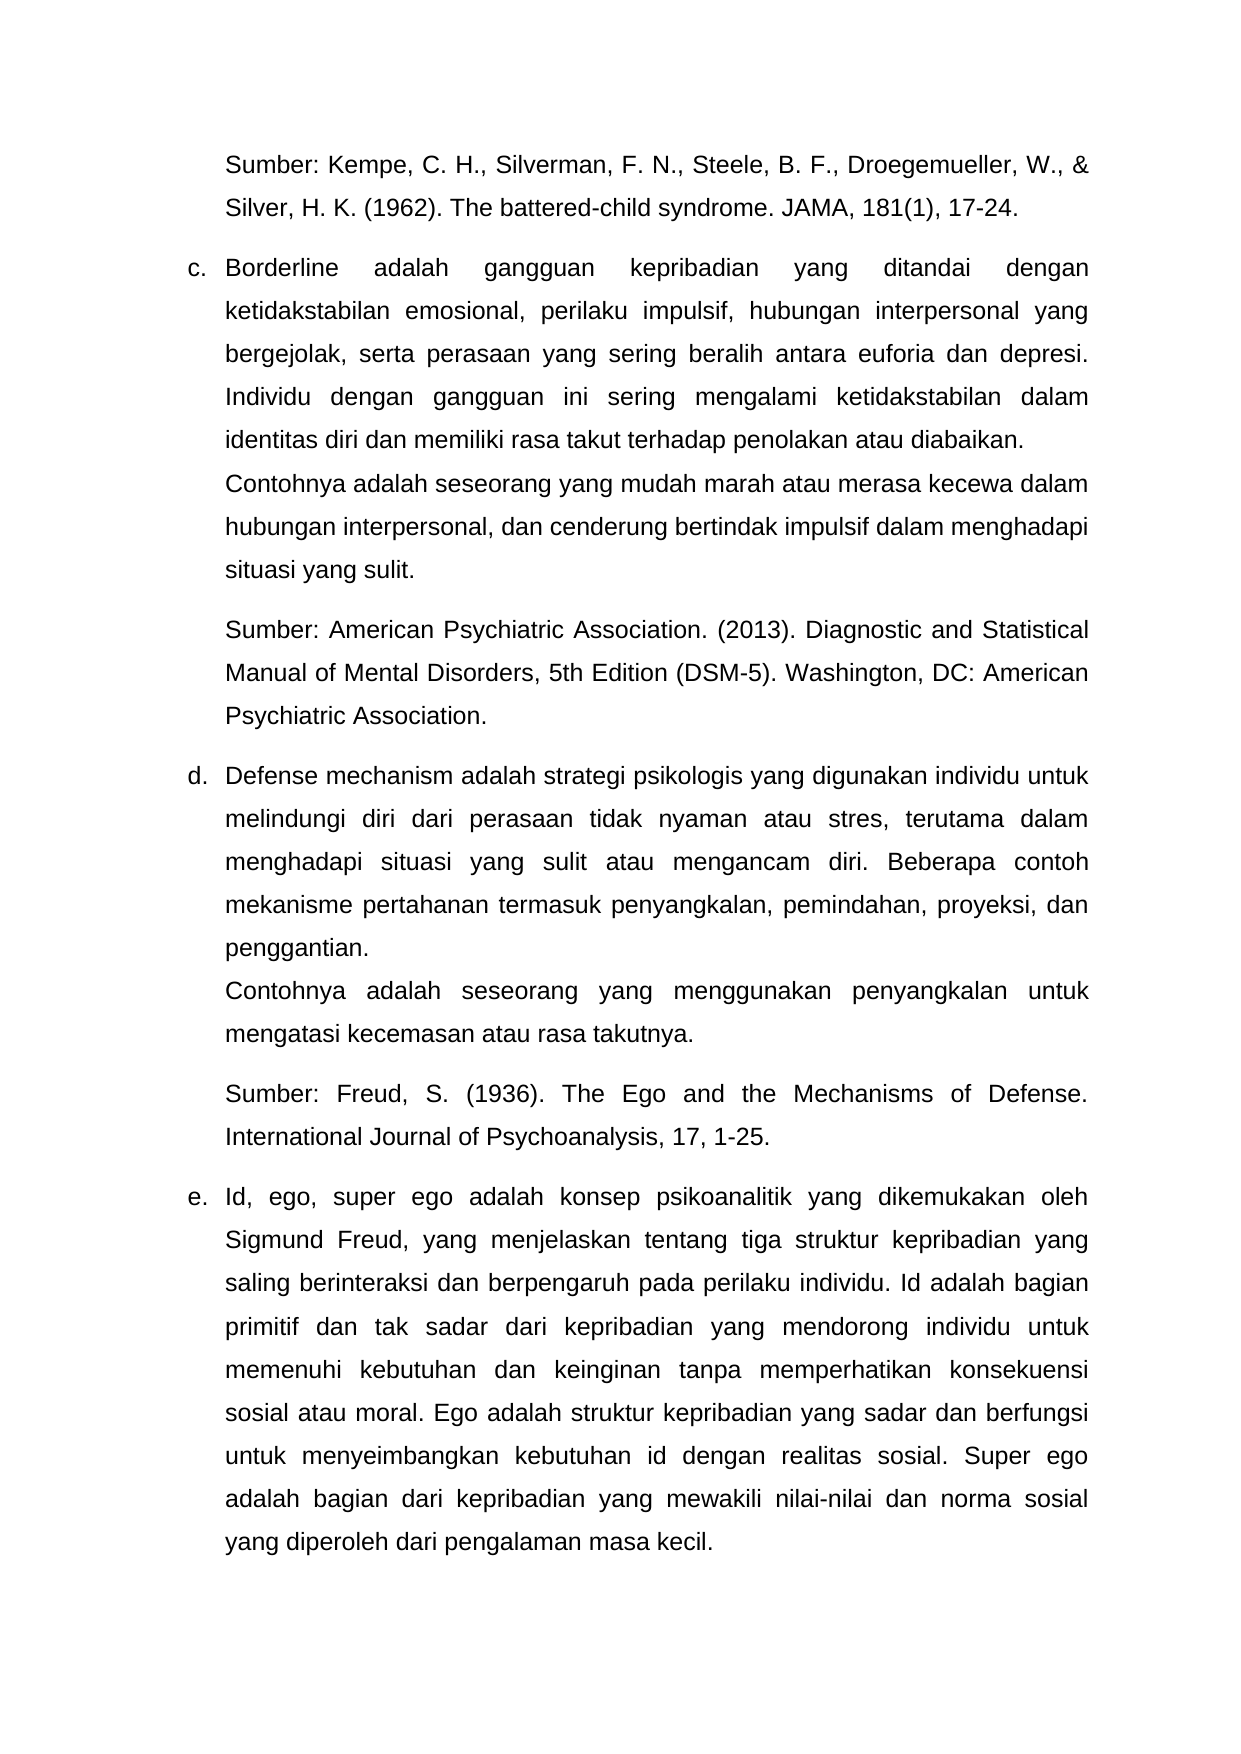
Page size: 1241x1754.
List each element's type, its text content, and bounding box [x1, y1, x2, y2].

list Borderline adalah gangguan kepribadian yang ditandai dengan ketidakstabilan emosional, perilaku impulsif, hubungan interpersonal yang bergejolak, serta perasaan yang sering beralih antara euforia dan depresi. Individu dengan gangguan ini sering mengalami ketidakstabilan dalam identitas diri dan memiliki rasa takut terhadap penolakan atau diabaikan. [187, 253, 1090, 454]
text Sumber: Kempe, C. H., Silverman, F. N., Steele, B. F., Droegemueller, W., & Silver, H. K. (1962). The battered-child syndrome. JAMA, 181(1), 17-24. [225, 150, 1090, 222]
list Contohnya adalah seseorang yang menggunakan penyangkalan untuk mengatasi kecemasan atau rasa takutnya. [225, 976, 1090, 1048]
text Sumber: American Psychiatric Association. (2013). Diagnostic and Statistical Manual of Mental Disorders, 5th Edition (DSM-5). Washington, DC: American Psychiatric Association. [225, 614, 1090, 729]
list Id, ego, super ego adalah konsep psikoanalitik yang dikemukakan oleh Sigmund Freud, yang menjelaskan tentang tiga struktur kepribadian yang saling berinteraksi dan berpengaruh pada perilaku individu. Id adalah bagian primitif dan tak sadar dari kepribadian yang mendorong individu untuk memenuhi kebutuhan dan keinginan tanpa memperhatikan konsekuensi sosial atau moral. Ego adalah struktur kepribadian yang sadar dan berfungsi untuk menyeimbangkan kebutuhan id dengan realitas sosial. Super ego adalah bagian dari kepribadian yang mewakili nilai-nilai dan norma sosial yang diperoleh dari pengalaman masa kecil. [187, 1182, 1090, 1556]
list Defense mechanism adalah strategi psikologis yang digunakan individu untuk melindungi diri dari perasaan tidak nyaman atau stres, terutama dalam menghadapi situasi yang sulit atau mengancam diri. Beberapa contoh mekanisme pertahanan termasuk penyangkalan, pemindahan, proyeksi, dan penggantian. [187, 761, 1090, 962]
text Sumber: Freud, S. (1936). The Ego and the Mechanisms of Defense. International Journal of Psychoanalysis, 17, 1-25. [225, 1079, 1090, 1151]
list Contohnya adalah seseorang yang mudah marah atau merasa kecewa dalam hubungan interpersonal, dan cenderung bertindak impulsif dalam menghadapi situasi yang sulit. [225, 468, 1090, 583]
